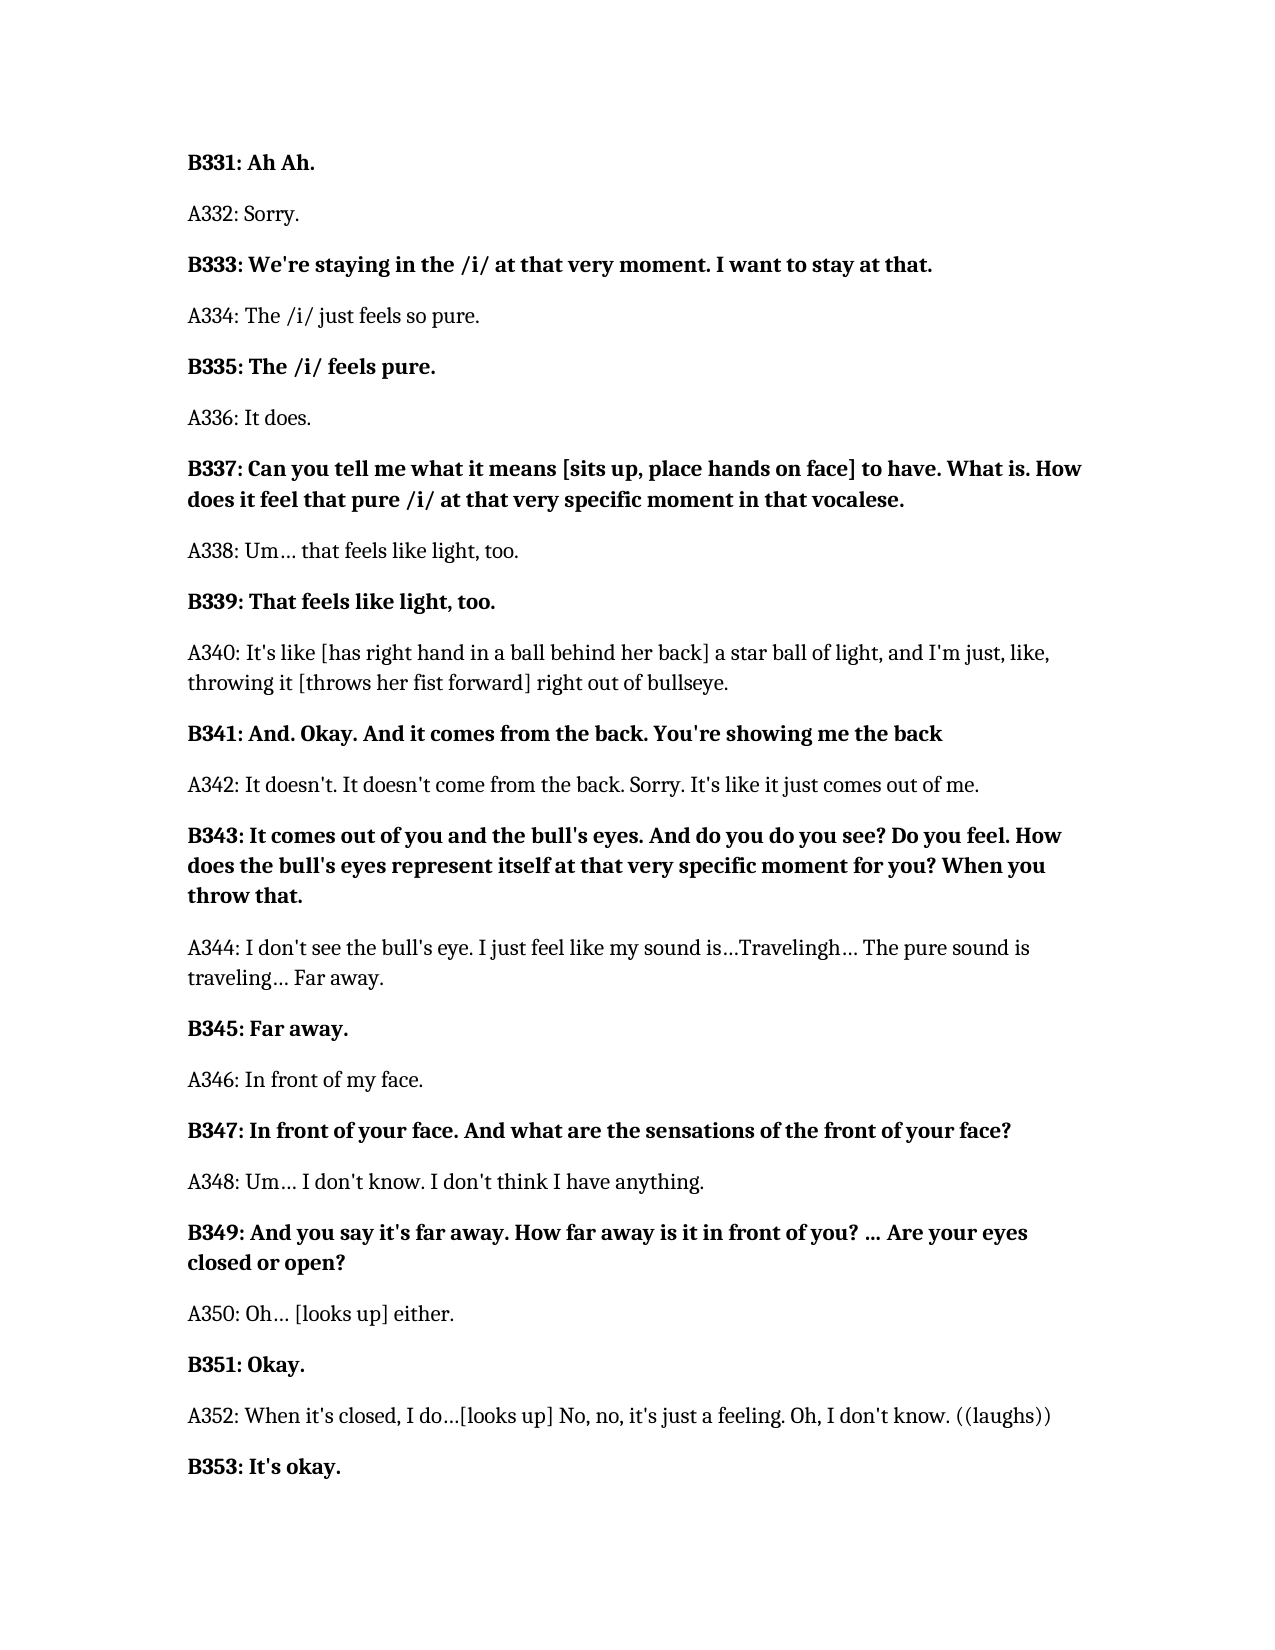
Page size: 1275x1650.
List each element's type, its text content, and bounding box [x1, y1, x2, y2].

text B339: That feels like light, too. [187, 588, 1087, 615]
text B351: Okay. [187, 1352, 1087, 1378]
text A348: Um… I don't know. I don't think I have anything. [187, 1169, 1087, 1195]
text A334: The /i/ just feels so pure. [187, 303, 1087, 329]
text B353: It's okay. [187, 1454, 1087, 1481]
text A350: Oh… [looks up] either. [187, 1301, 1087, 1327]
text A332: Sorry. [187, 201, 1087, 227]
text A340: It's like [has right hand in a ball behind her back] a star ball of light, and I'm just, like, throwing it [throws her fist forward] right out of bullseye. [187, 639, 1087, 696]
text A336: It does. [187, 405, 1087, 432]
text B343: It comes out of you and the bull's eyes. And do you do you see? Do you feel. How does the bull's eyes represent itself at that very specific moment for you? When you throw that. [187, 823, 1087, 910]
text A352: When it's closed, I do…[looks up] No, no, it's just a feeling. Oh, I don't know. ((laughs)) [187, 1403, 1087, 1429]
text B337: Can you tell me what it means [sits up, place hands on face] to have. What is. How does it feel that pure /i/ at that very specific moment in that vocalese. [187, 456, 1087, 513]
text B341: And. Okay. And it comes from the back. You're showing me the back [187, 721, 1087, 747]
text B349: And you say it's far away. How far away is it in front of you? … Are your eyes closed or open? [187, 1220, 1087, 1276]
text A344: I don't see the bull's eye. I just feel like my sound is…Travelingh… The pure sound is traveling… Far away. [187, 934, 1087, 991]
text B331: Ah Ah. [187, 150, 1087, 176]
text B345: Far away. [187, 1016, 1087, 1042]
text B347: In front of your face. And what are the sensations of the front of your face? [187, 1118, 1087, 1144]
text A346: In front of my face. [187, 1067, 1087, 1093]
text A338: Um… that feels like light, too. [187, 537, 1087, 564]
text B333: We're staying in the /i/ at that very moment. I want to stay at that. [187, 252, 1087, 278]
text A342: It doesn't. It doesn't come from the back. Sorry. It's like it just comes out of me. [187, 772, 1087, 798]
text B335: The /i/ feels pure. [187, 354, 1087, 381]
